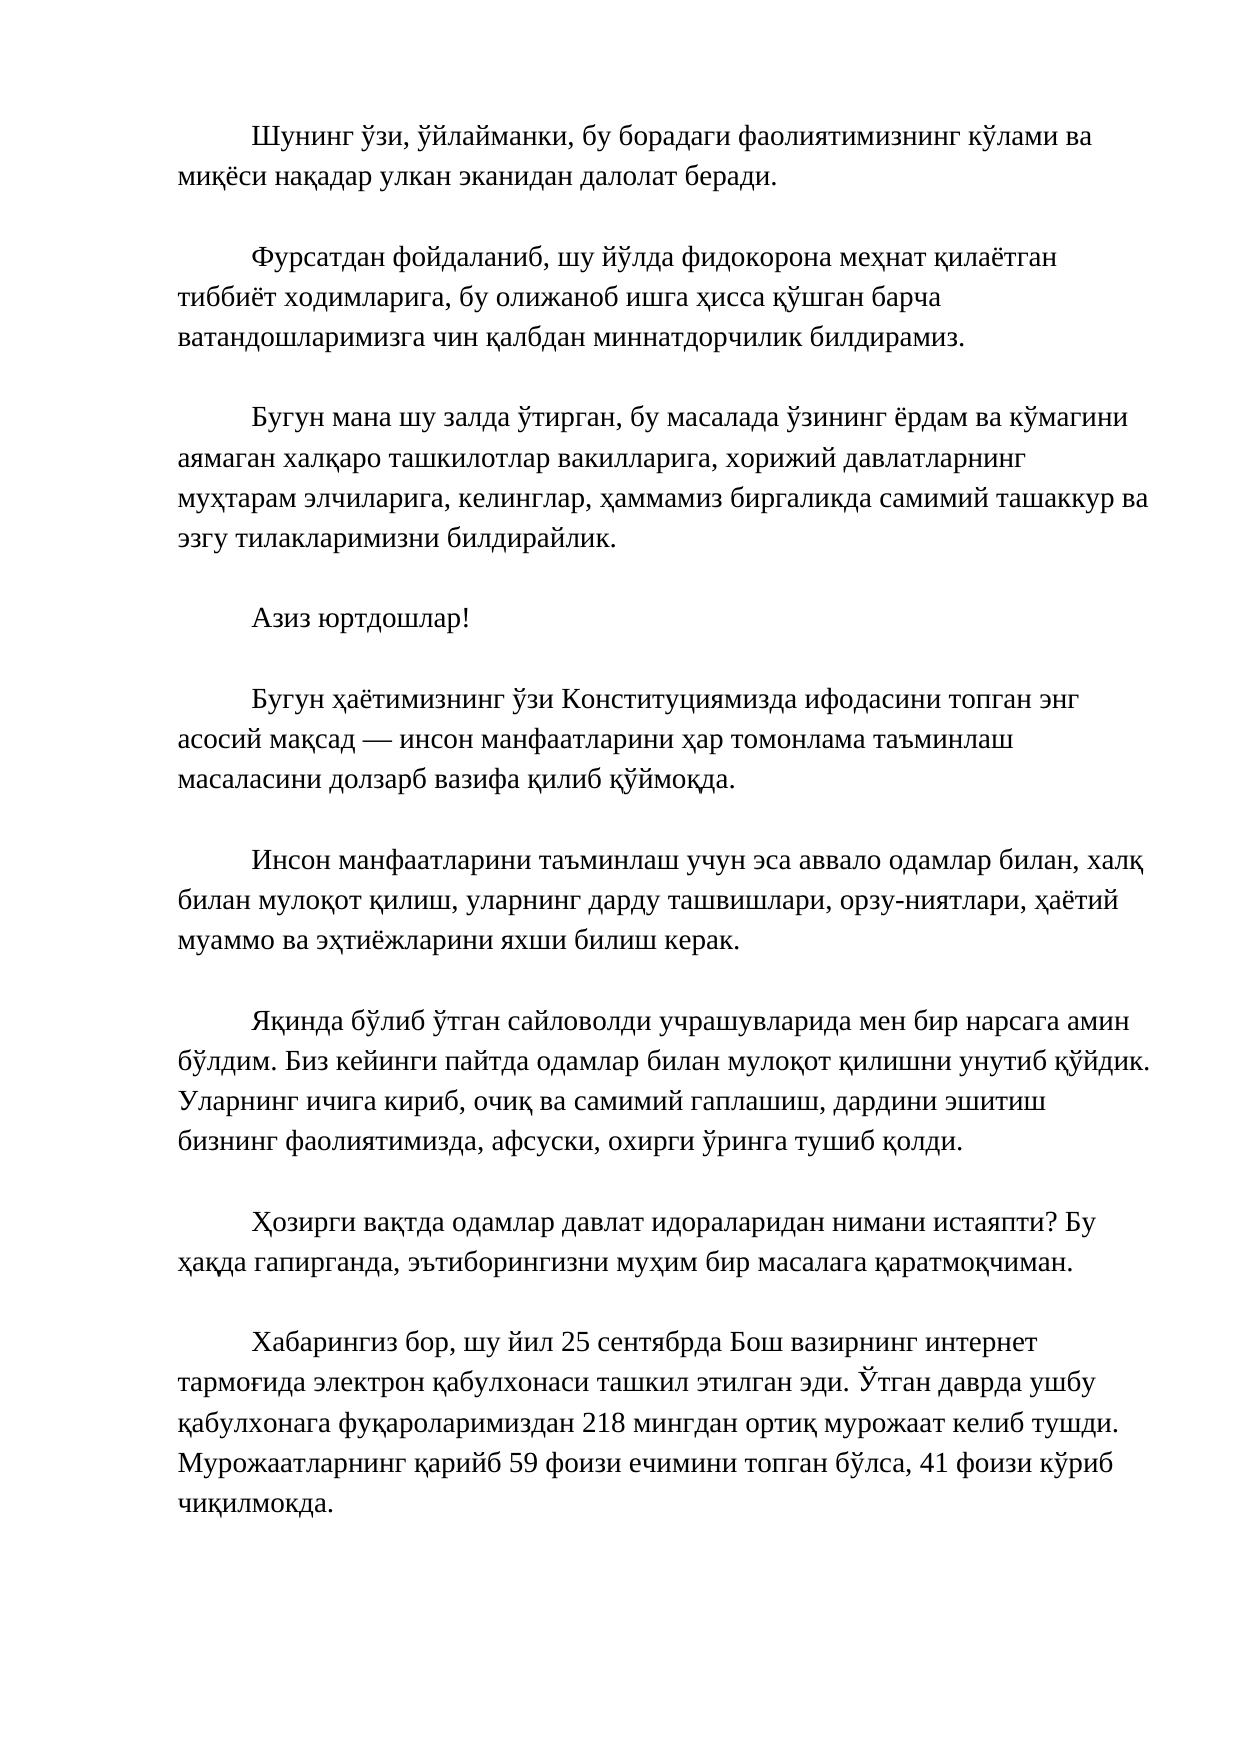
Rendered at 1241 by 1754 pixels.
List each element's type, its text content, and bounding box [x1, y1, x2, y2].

text Шунинг ўзи, ўйлайманки, бу борадаги фаолиятимизнинг кўлами ва миқёси нақадар улкан эканидан далолат беради. [177, 118, 1152, 192]
text Бугун мана шу залда ўтирган, бу масалада ўзининг ёрдам ва кўмагини аямаган халқаро ташкилотлар вакилларига, хорижий давлатларнинг муҳтарам элчиларига, келинглар, ҳаммамиз биргаликда самимий ташаккур ва эзгу тилакларимизни билдирайлик. [177, 399, 1152, 554]
text Фурсатдан фойдаланиб, шу йўлда фидокорона меҳнат қилаётган тиббиёт ходимларига, бу олижаноб ишга ҳисса қўшган барча ватандошларимизга чин қалбдан миннатдорчилик билдирамиз. [177, 239, 1152, 353]
text Азиз юртдошлар! [177, 601, 1152, 634]
text Яқинда бўлиб ўтган сайловолди учрашувларида мен бир нарсага амин бўлдим. Биз кейинги пайтда одамлар билан мулоқот қилишни унутиб қўйдик. Уларнинг ичига кириб, очиқ ва самимий гаплашиш, дардини эшитиш бизнинг фаолиятимизда, афсуски, охирги ўринга тушиб қолди. [177, 1003, 1152, 1157]
text Ҳозирги вақтда одамлар давлат идораларидан нимани истаяпти? Бу ҳақда гапирганда, эътиборингизни муҳим бир масалага қаратмоқчиман. [177, 1204, 1152, 1277]
text Бугун ҳаётимизнинг ўзи Конституциямизда ифодасини топган энг асосий мақсад — инсон манфаатларини ҳар томонлама таъминлаш масаласини долзарб вазифа қилиб қўймоқда. [177, 681, 1152, 795]
text Инсон манфаатларини таъминлаш учун эса аввало одамлар билан, халқ билан мулоқот қилиш, уларнинг дарду ташвишлари, орзу-ниятлари, ҳаётий муаммо ва эҳтиёжларини яхши билиш керак. [177, 842, 1152, 956]
text Хабарингиз бор, шу йил 25 сентябрда Бош вазирнинг интернет тармоғида электрон қабулхонаси ташкил этилган эди. Ўтган даврда ушбу қабулхонага фуқароларимиздан 218 мингдан ортиқ мурожаат келиб тушди. Мурожаатларнинг қарийб 59 фоизи ечимини топган бўлса, 41 фоизи кўриб чиқилмокда. [177, 1324, 1152, 1519]
